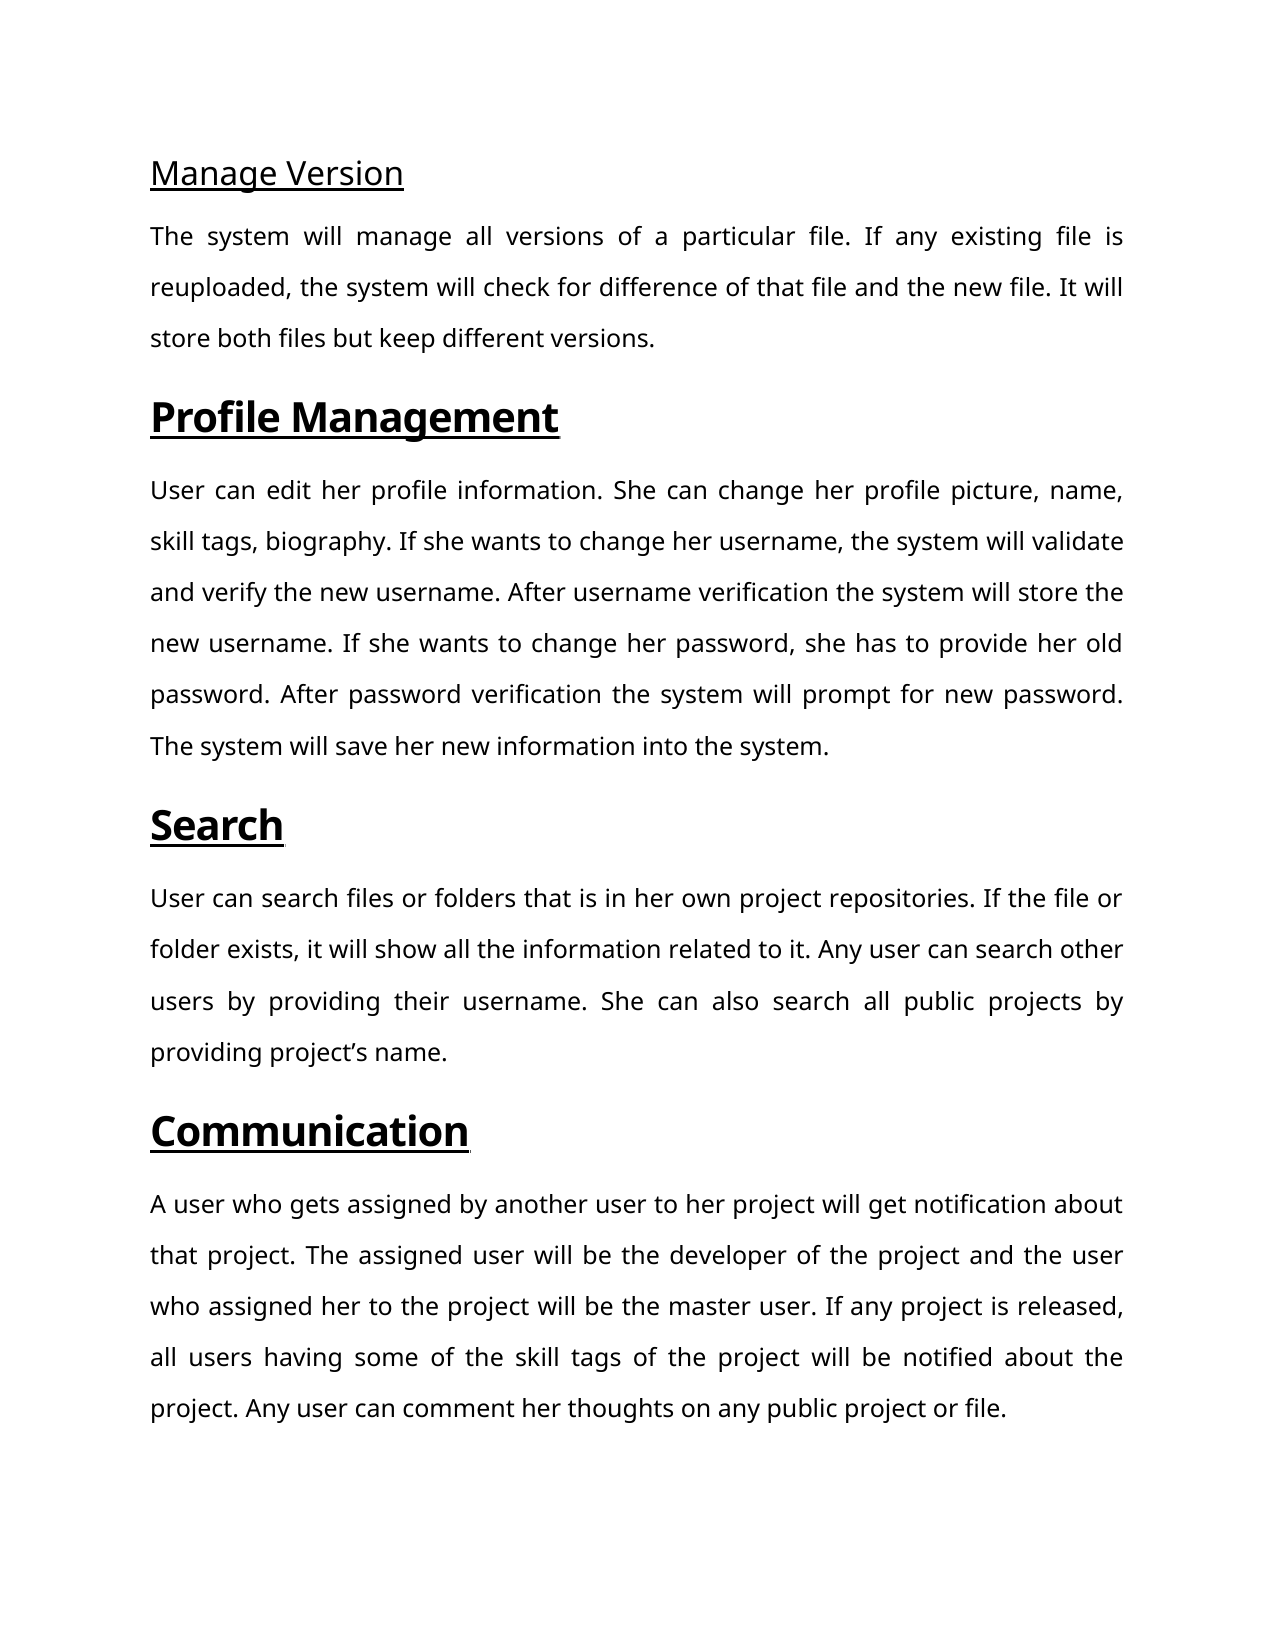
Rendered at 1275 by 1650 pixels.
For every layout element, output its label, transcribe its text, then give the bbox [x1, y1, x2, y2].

text User can edit her profile information. She can change her profile picture, name, skill tags, biography. If she wants to change her username, the system will validate and verify the new username. After username verification the system will store the new username. If she wants to change her password, she has to provide her old password. After password verification the system will prompt for new password. The system will save her new information into the system. [150, 473, 1125, 762]
title Search [150, 796, 1125, 853]
text A user who gets assigned by another user to her project will get notification about that project. The assigned user will be the developer of the project and the user who assigned her to the project will be the master user. If any project is released, all users having some of the skill tags of the project will be notified about the project. Any user can comment her thoughts on any public project or file. [150, 1187, 1125, 1425]
subtitle Manage Version [150, 150, 1125, 195]
text User can search files or folders that is in her own project repositories. If the file or folder exists, it will show all the information related to it. Any user can search other users by providing their username. She can also search all public projects by providing project’s name. [150, 881, 1125, 1068]
title Communication [150, 1102, 1125, 1159]
title Profile Management [150, 388, 1125, 445]
text The system will manage all versions of a particular file. If any existing file is reuploaded, the system will check for difference of that file and the new file. It will store both files but keep different versions. [150, 218, 1125, 354]
